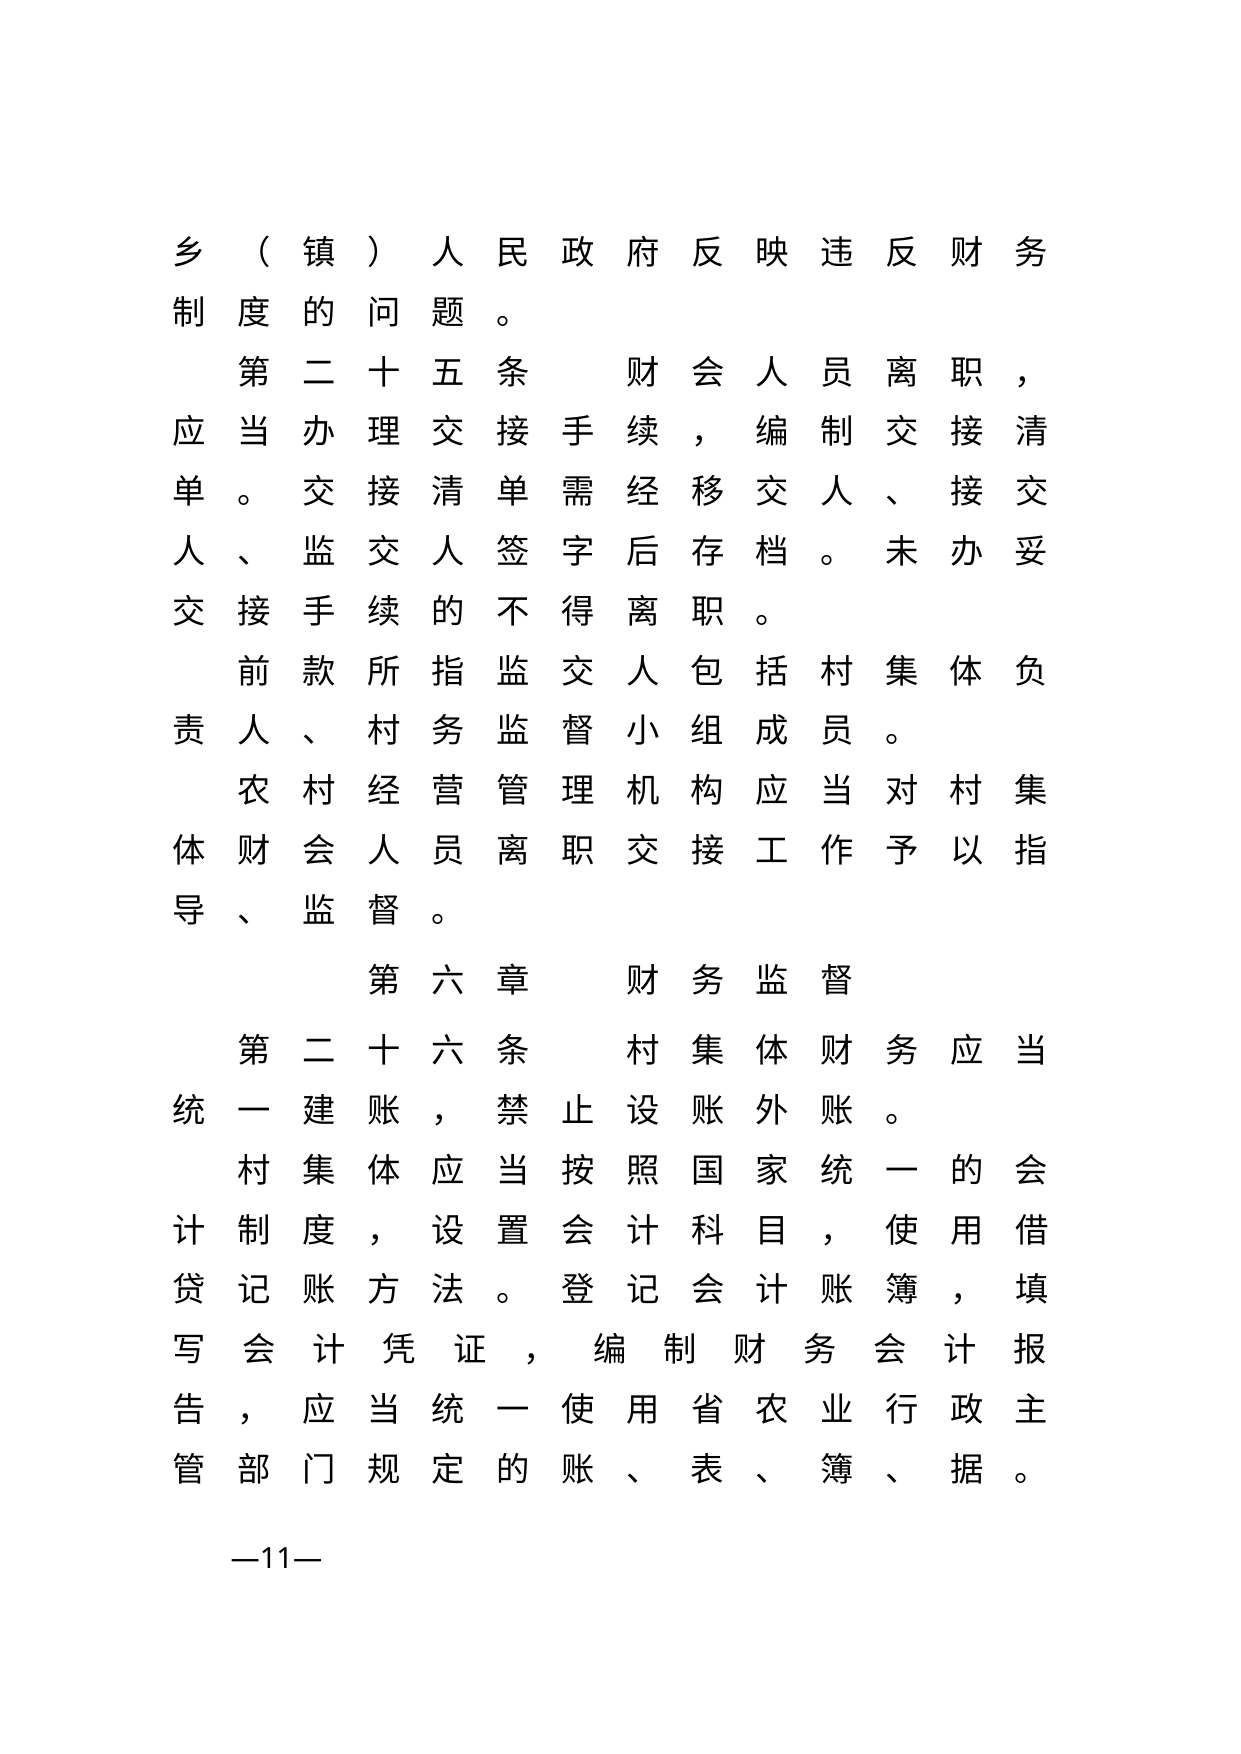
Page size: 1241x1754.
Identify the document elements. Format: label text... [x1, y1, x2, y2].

text 第二十六条 村集体财务应当统一建账，禁止设账外账。 [172, 1018, 1079, 1138]
text 农村经营管理机构应当对村集体财会人员离职交接工作予以指导、监督。 [172, 758, 1079, 938]
subtitle 第六章 财务监督 [172, 948, 1079, 1008]
text 前款所指监交人包括村集体负责人、村务监督小组成员。 [172, 639, 1079, 758]
text 村集体应当按照国家统一的会计制度，设置会计科目，使用借贷记账方法。登记会计账簿，填写会计凭证，编制财务会计报告，应当统一使用省农业行政主管部门规定的账、表、簿、据。 [172, 1138, 1079, 1497]
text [172, 220, 1079, 340]
text 第二十五条 财会人员离职，应当办理交接手续，编制交接清单。交接清单需经移交人、接交人、监交人签字后存档。未办妥交接手续的不得离职。 [172, 340, 1079, 639]
